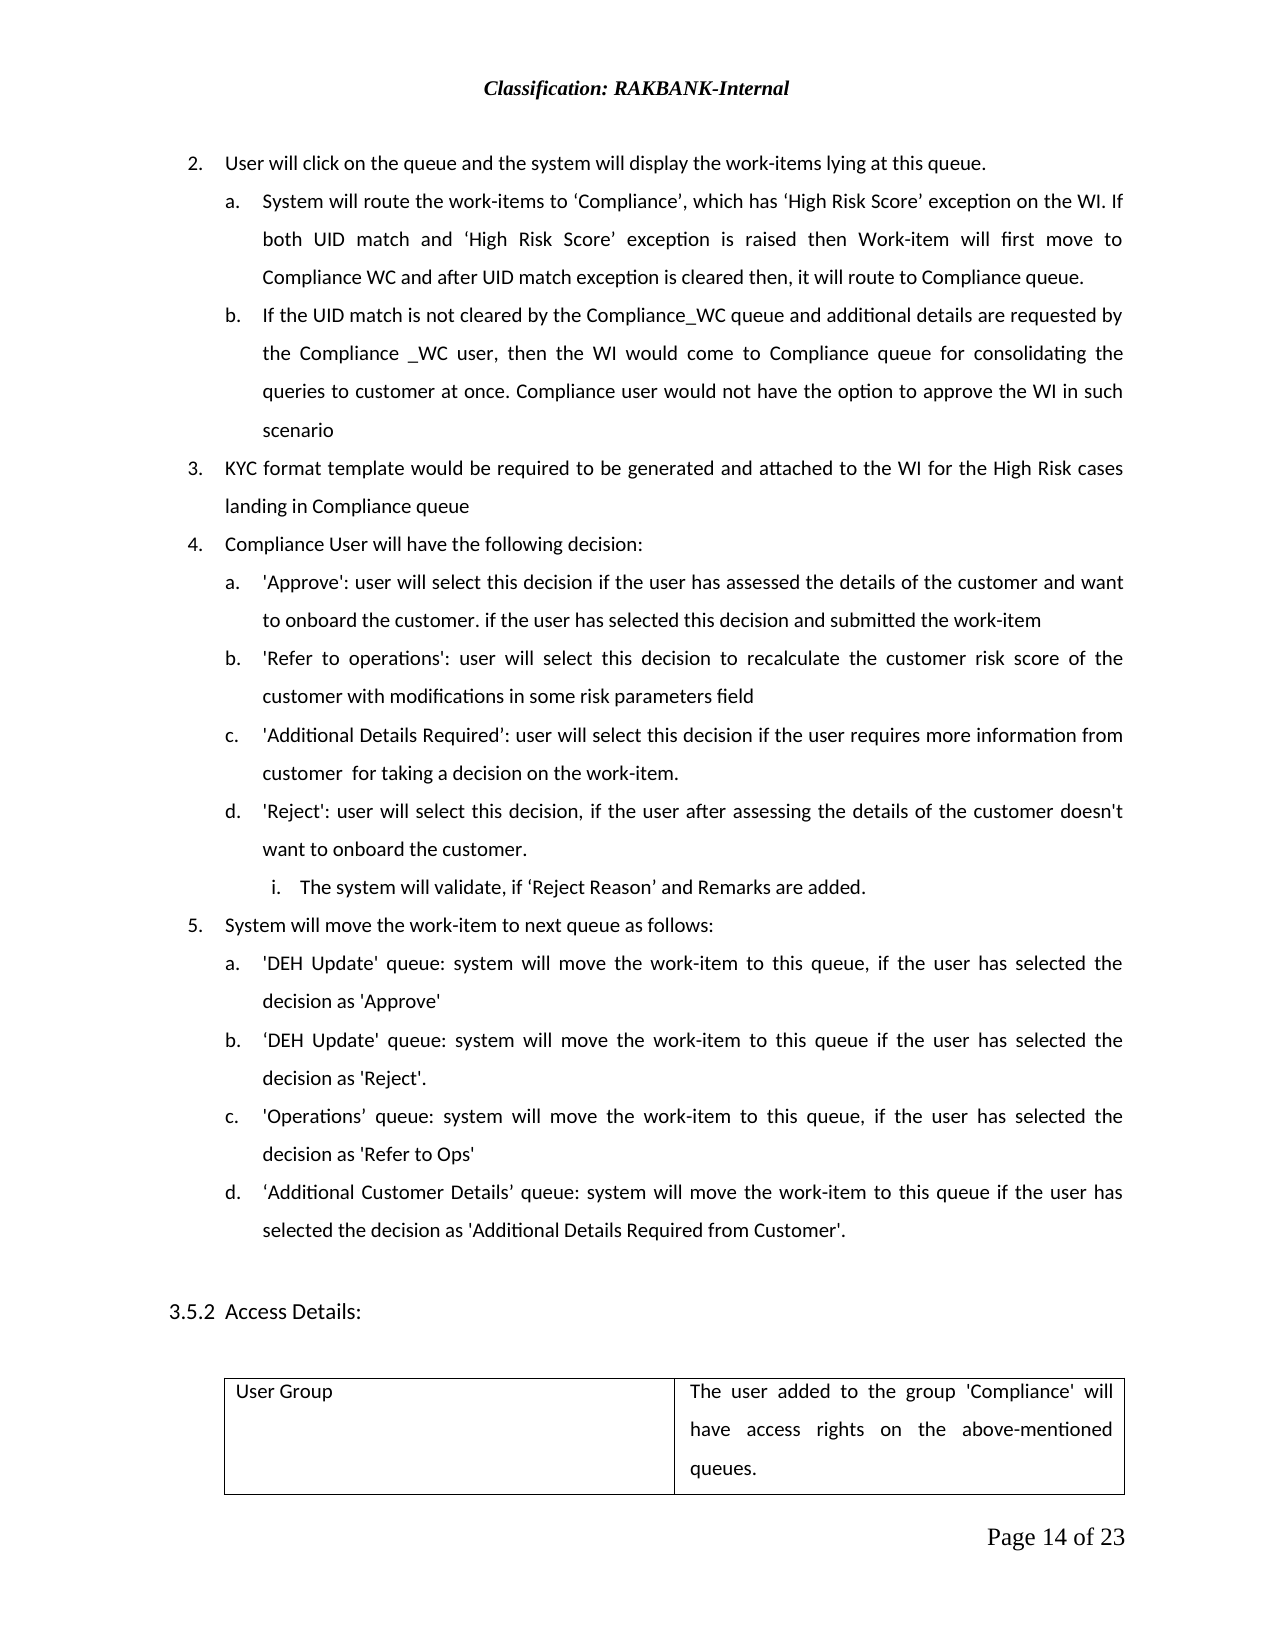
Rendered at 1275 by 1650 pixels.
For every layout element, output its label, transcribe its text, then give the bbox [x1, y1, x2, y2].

table_header User Group [225, 1379, 674, 1494]
list User will click on the queue and the system will display the work-items lying at this queue. [187, 150, 1125, 175]
subtitle Access Details: [169, 1297, 1125, 1325]
list ‘Additional Customer Details’ queue: system will move the work-item to this queue if the user has selected the decision as 'Additional Details Required from Customer'. [225, 1179, 1125, 1243]
list 'DEH Update' queue: system will move the work-item to this queue, if the user has selected the decision as 'Approve' [225, 951, 1125, 1014]
list KYC format template would be required to be generated and attached to the WI for the High Risk cases landing in Compliance queue [187, 455, 1125, 518]
list 'Refer to operations': user will select this decision to recalculate the customer risk score of the customer with modifications in some risk parameters field [225, 646, 1125, 709]
list ‘DEH Update' queue: system will move the work-item to this queue if the user has selected the decision as 'Reject'. [225, 1027, 1125, 1090]
table_header The user added to the group 'Compliance' will have access rights on the above-mentioned queues. [675, 1379, 1124, 1494]
list System will move the work-item to next queue as follows: [187, 912, 1125, 938]
list 'Approve': user will select this decision if the user has assessed the details of the customer and want to onboard the customer. if the user has selected this decision and submitted the work-item [225, 569, 1125, 633]
list 'Operations’ queue: system will move the work-item to this queue, if the user has selected the decision as 'Refer to Ops' [225, 1103, 1125, 1167]
list 'Reject': user will select this decision, if the user after assessing the details of the customer doesn't want to onboard the customer. [225, 798, 1125, 862]
list The system will validate, if ‘Reject Reason’ and Remarks are added. [281, 874, 1125, 900]
list If the UID match is not cleared by the Compliance_WC queue and additional details are requested by the Compliance _WC user, then the WI would come to Compliance queue for consolidating the queries to customer at once. Compliance user would not have the option to approve the WI in such scenario [225, 302, 1125, 442]
list Compliance User will have the following decision: [187, 531, 1125, 557]
list 'Additional Details Required’: user will select this decision if the user requires more information from customer for taking a decision on the work-item. [225, 722, 1125, 785]
list System will route the work-items to ‘Compliance’, which has ‘High Risk Score’ exception on the WI. If both UID match and ‘High Risk Score’ exception is raised then Work-item will first move to Compliance WC and after UID match exception is cleared then, it will route to Compliance queue. [225, 188, 1125, 290]
